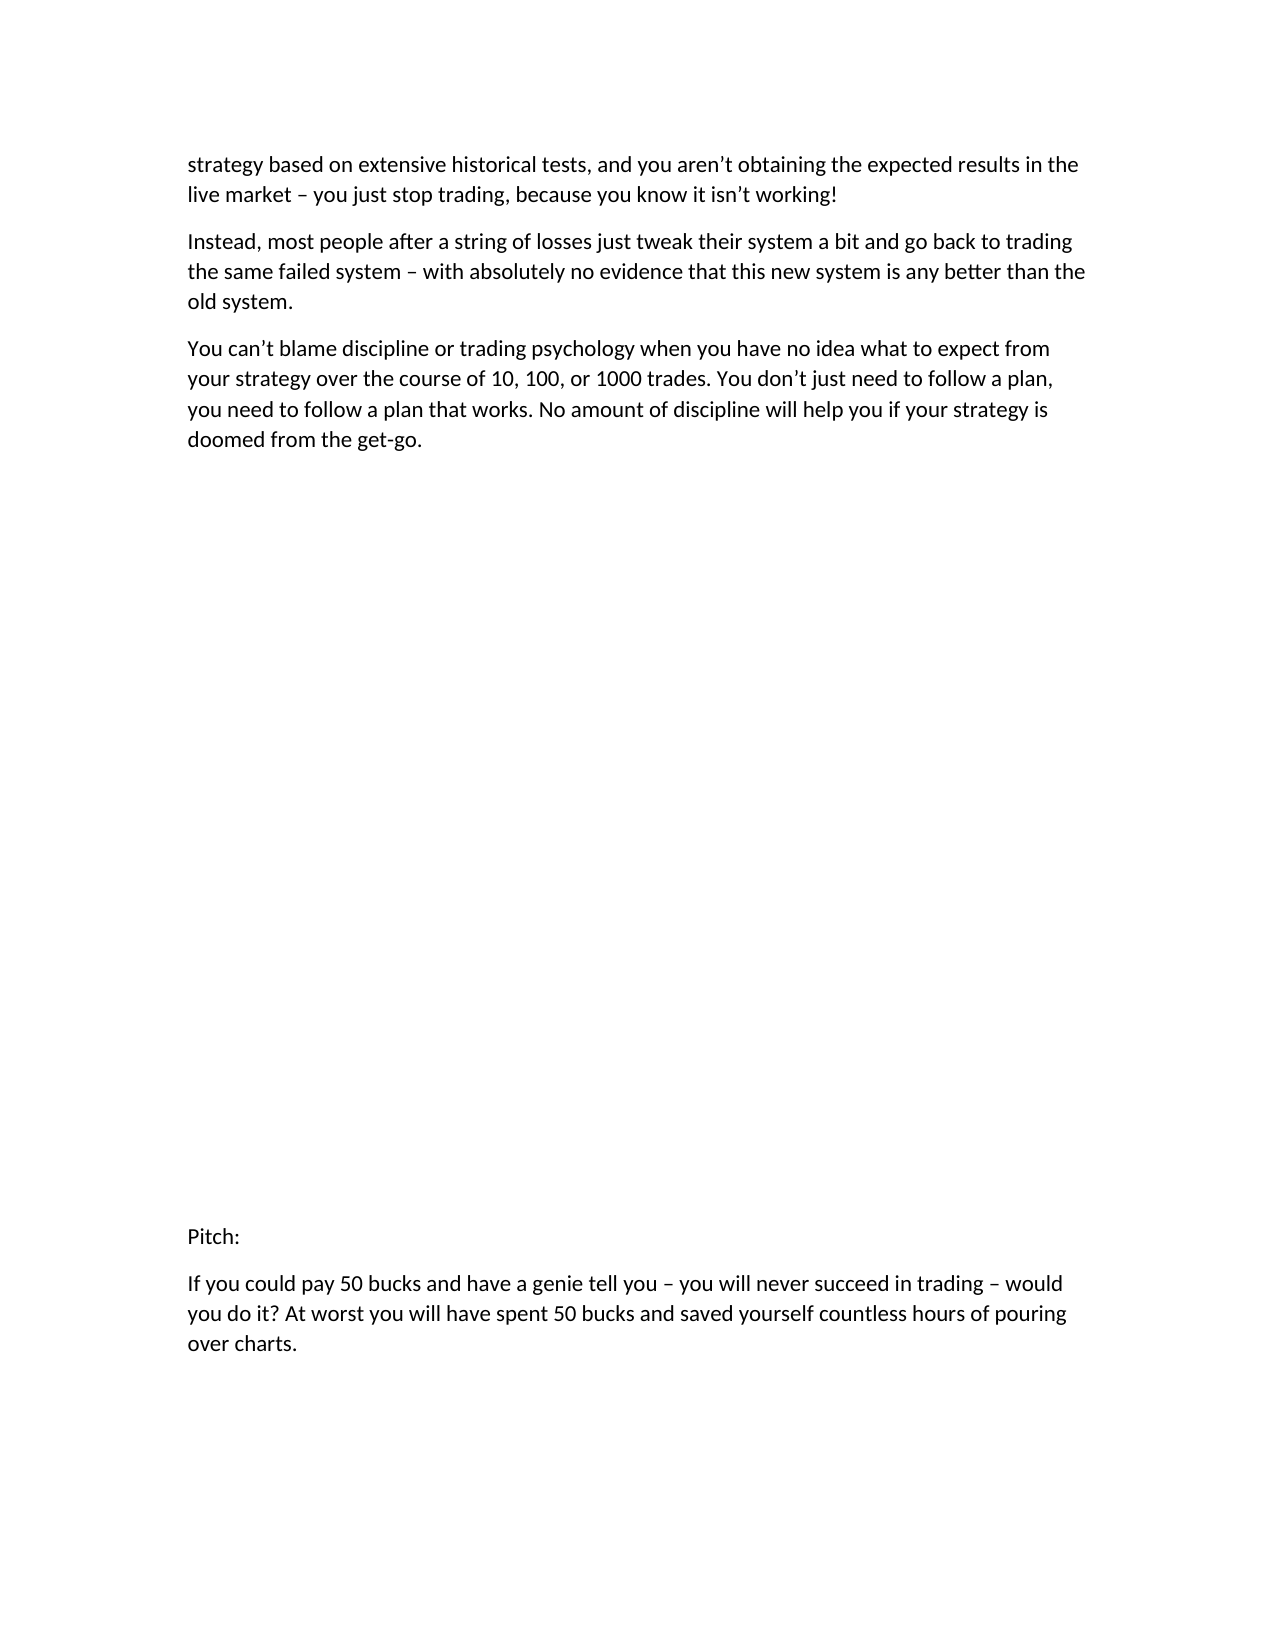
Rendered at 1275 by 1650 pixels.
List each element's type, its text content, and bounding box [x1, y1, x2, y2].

text You can’t blame discipline or trading psychology when you have no idea what to expect from your strategy over the course of 10, 100, or 1000 trades. You don’t just need to follow a plan, you need to follow a plan that works. No amount of discipline will help you if your strategy is doomed from the get-go. [187, 334, 1087, 453]
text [187, 150, 1087, 208]
text If you could pay 50 bucks and have a genie tell you – you will never succeed in trading – would you do it? At worst you will have spent 50 bucks and saved yourself countless hours of pouring over charts. [187, 1269, 1087, 1357]
text Instead, most people after a string of losses just tweak their system a bit and go back to trading the same failed system – with absolutely no evidence that this new system is any better than the old system. [187, 227, 1087, 316]
text Pitch: [187, 1222, 1087, 1250]
